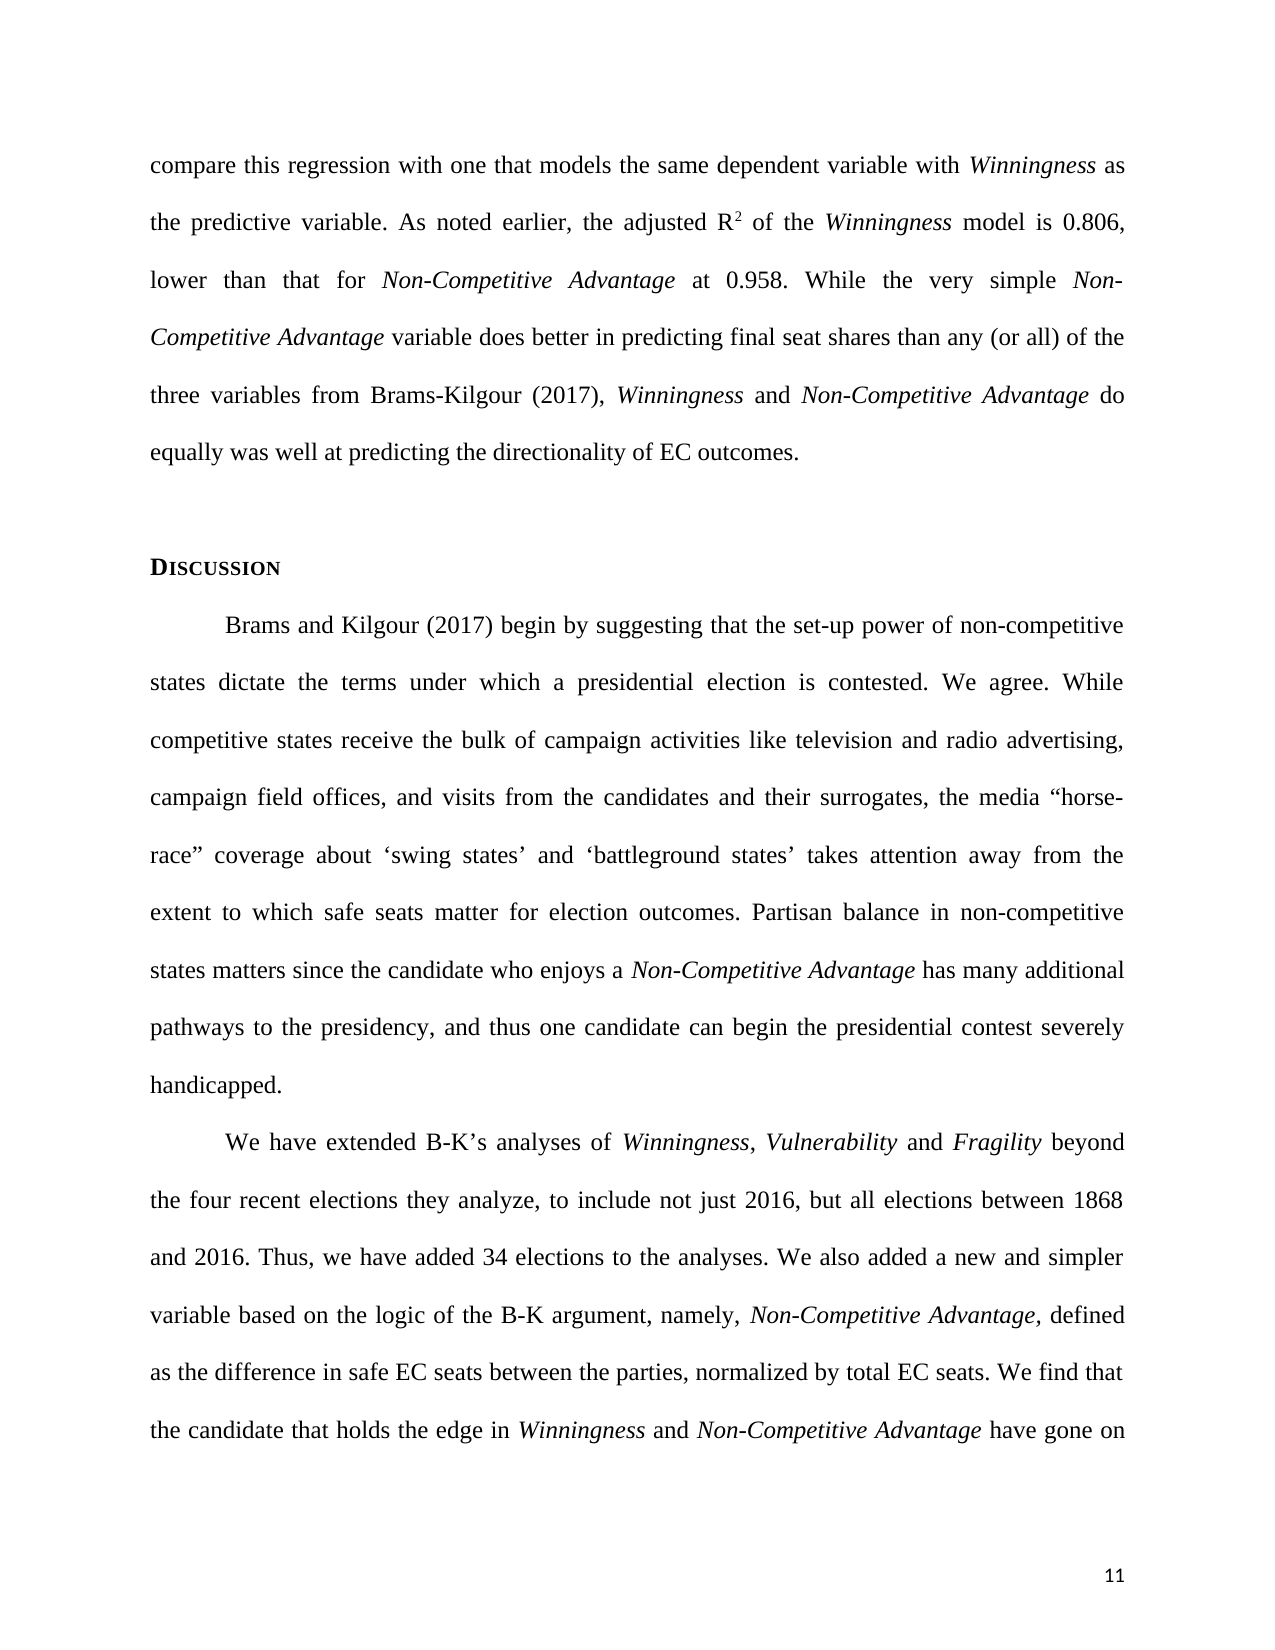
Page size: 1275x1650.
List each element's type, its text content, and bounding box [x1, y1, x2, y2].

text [150, 150, 1125, 466]
text Brams and Kilgour (2017) begin by suggesting that the set-up power of non-competitive states dictate the terms under which a presidential election is contested. We agree. While competitive states receive the bulk of campaign activities like television and radio advertising, campaign field offices, and visits from the candidates and their surrogates, the media “horse-race” coverage about ‘swing states’ and ‘battleground states’ takes attention away from the extent to which safe seats matter for election outcomes. Partisan balance in non-competitive states matters since the candidate who enjoys a Non-Competitive Advantage has many additional pathways to the presidency, and thus one candidate can begin the presidential contest severely handicapped. [150, 610, 1125, 1099]
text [150, 1127, 1125, 1444]
subtitle Discussion [150, 552, 1125, 581]
